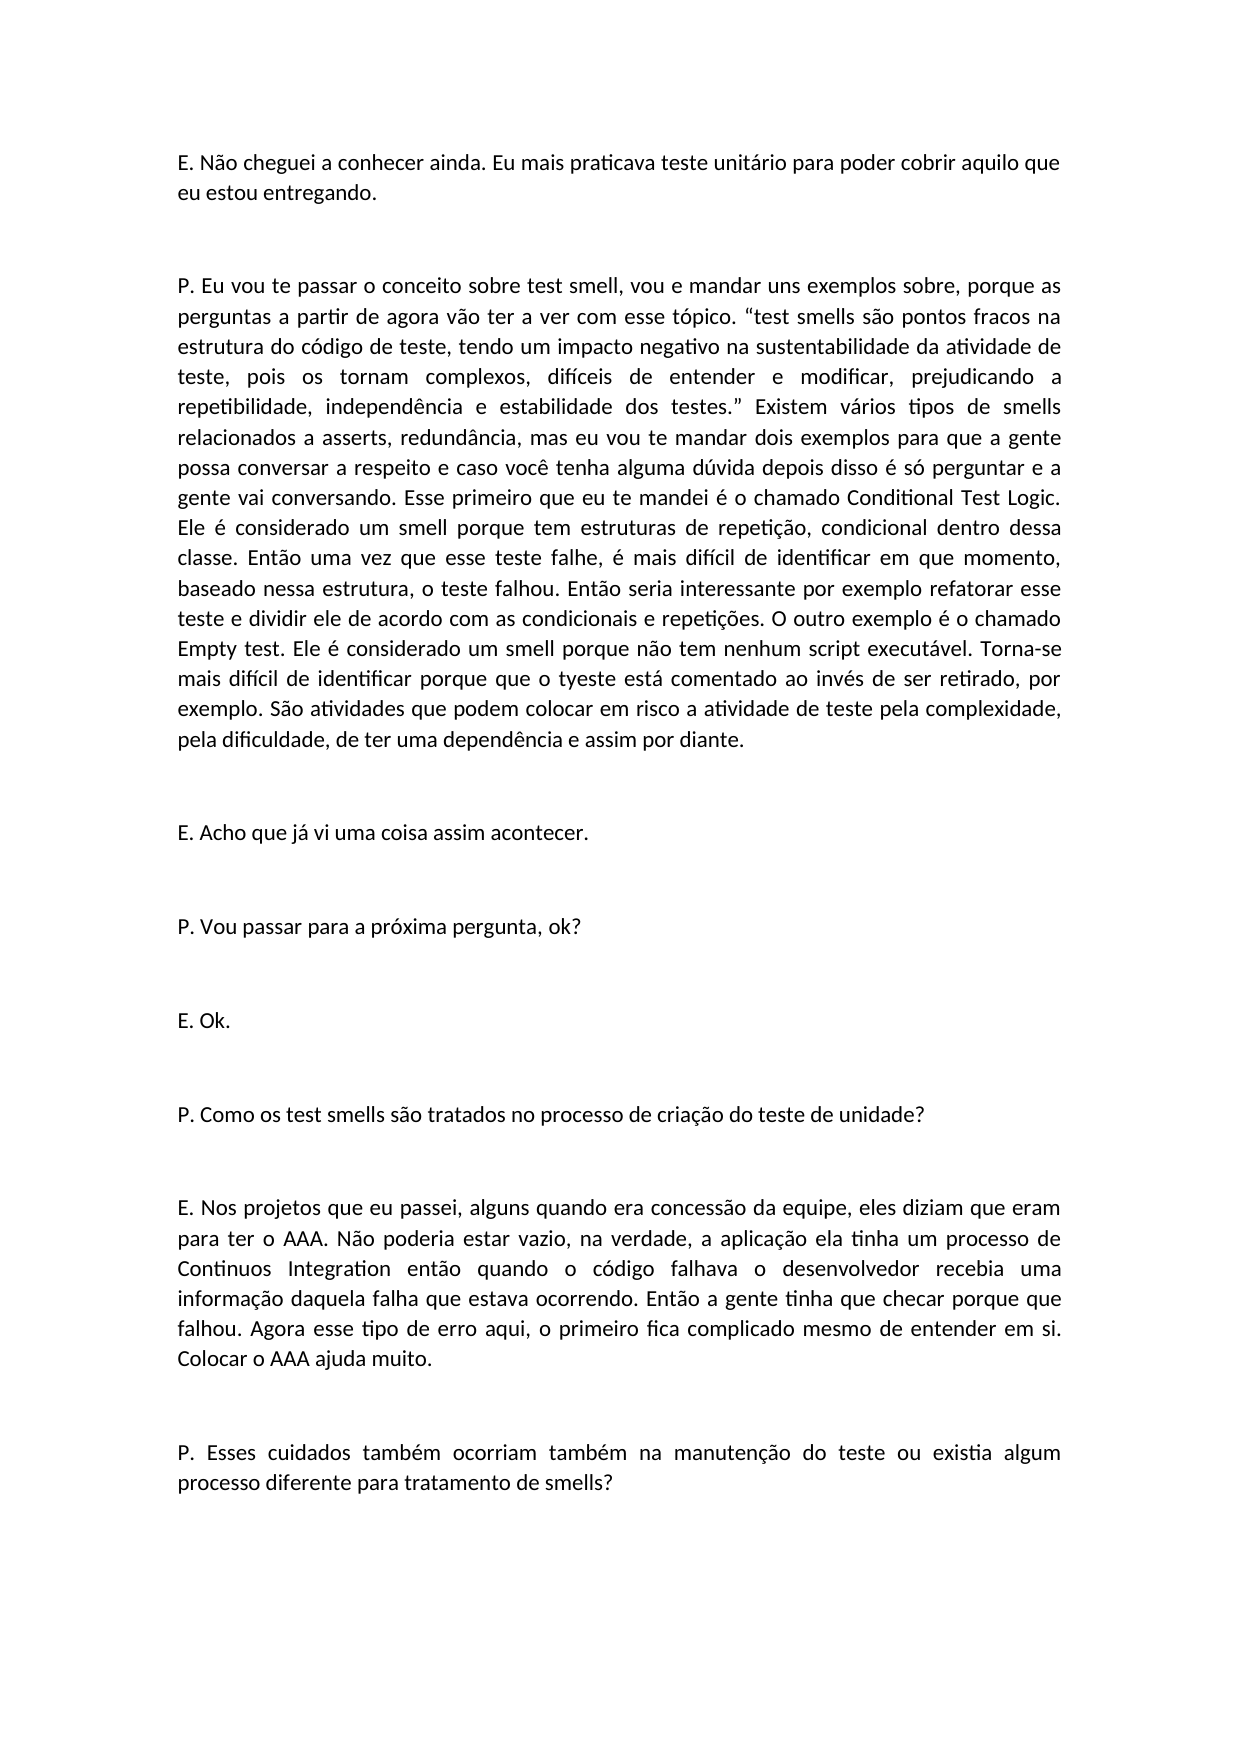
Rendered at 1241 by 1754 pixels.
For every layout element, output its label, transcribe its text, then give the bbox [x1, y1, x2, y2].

text E. Nos projetos que eu passei, alguns quando era concessão da equipe, eles diziam que eram para ter o AAA. Não poderia estar vazio, na verdade, a aplicação ela tinha um processo de Continuos Integration então quando o código falhava o desenvolvedor recebia uma informação daquela falha que estava ocorrendo. Então a gente tinha que checar porque que falhou. Agora esse tipo de erro aqui, o primeiro fica complicado mesmo de entender em si. Colocar o AAA ajuda muito. [177, 1193, 1063, 1372]
text P. Vou passar para a próxima pergunta, ok? [177, 912, 1063, 940]
text E. Acho que já vi uma coisa assim acontecer. [177, 818, 1063, 846]
text P. Eu vou te passar o conceito sobre test smell, vou e mandar uns exemplos sobre, porque as perguntas a partir de agora vão ter a ver com esse tópico. “test smells são pontos fracos na estrutura do código de teste, tendo um impacto negativo na sustentabilidade da atividade de teste, pois os tornam complexos, difíceis de entender e modificar, prejudicando a repetibilidade, independência e estabilidade dos testes.” Existem vários tipos de smells relacionados a asserts, redundância, mas eu vou te mandar dois exemplos para que a gente possa conversar a respeito e caso você tenha alguma dúvida depois disso é só perguntar e a gente vai conversando. Esse primeiro que eu te mandei é o chamado Conditional Test Logic. Ele é considerado um smell porque tem estruturas de repetição, condicional dentro dessa classe. Então uma vez que esse teste falhe, é mais difícil de identificar em que momento, baseado nessa estrutura, o teste falhou. Então seria interessante por exemplo refatorar esse teste e dividir ele de acordo com as condicionais e repetições. O outro exemplo é o chamado Empty test. Ele é considerado um smell porque não tem nenhum script executável. Torna-se mais difícil de identificar porque que o tyeste está comentado ao invés de ser retirado, por exemplo. São atividades que podem colocar em risco a atividade de teste pela complexidade, pela dificuldade, de ter uma dependência e assim por diante. [177, 272, 1063, 753]
text E. Não cheguei a conhecer ainda. Eu mais praticava teste unitário para poder cobrir aquilo que eu estou entregando. [177, 148, 1063, 206]
text P. Como os test smells são tratados no processo de criação do teste de unidade? [177, 1100, 1063, 1128]
text P. Esses cuidados também ocorriam também na manutenção do teste ou existia algum processo diferente para tratamento de smells? [177, 1438, 1063, 1496]
text E. Ok. [177, 1006, 1063, 1034]
